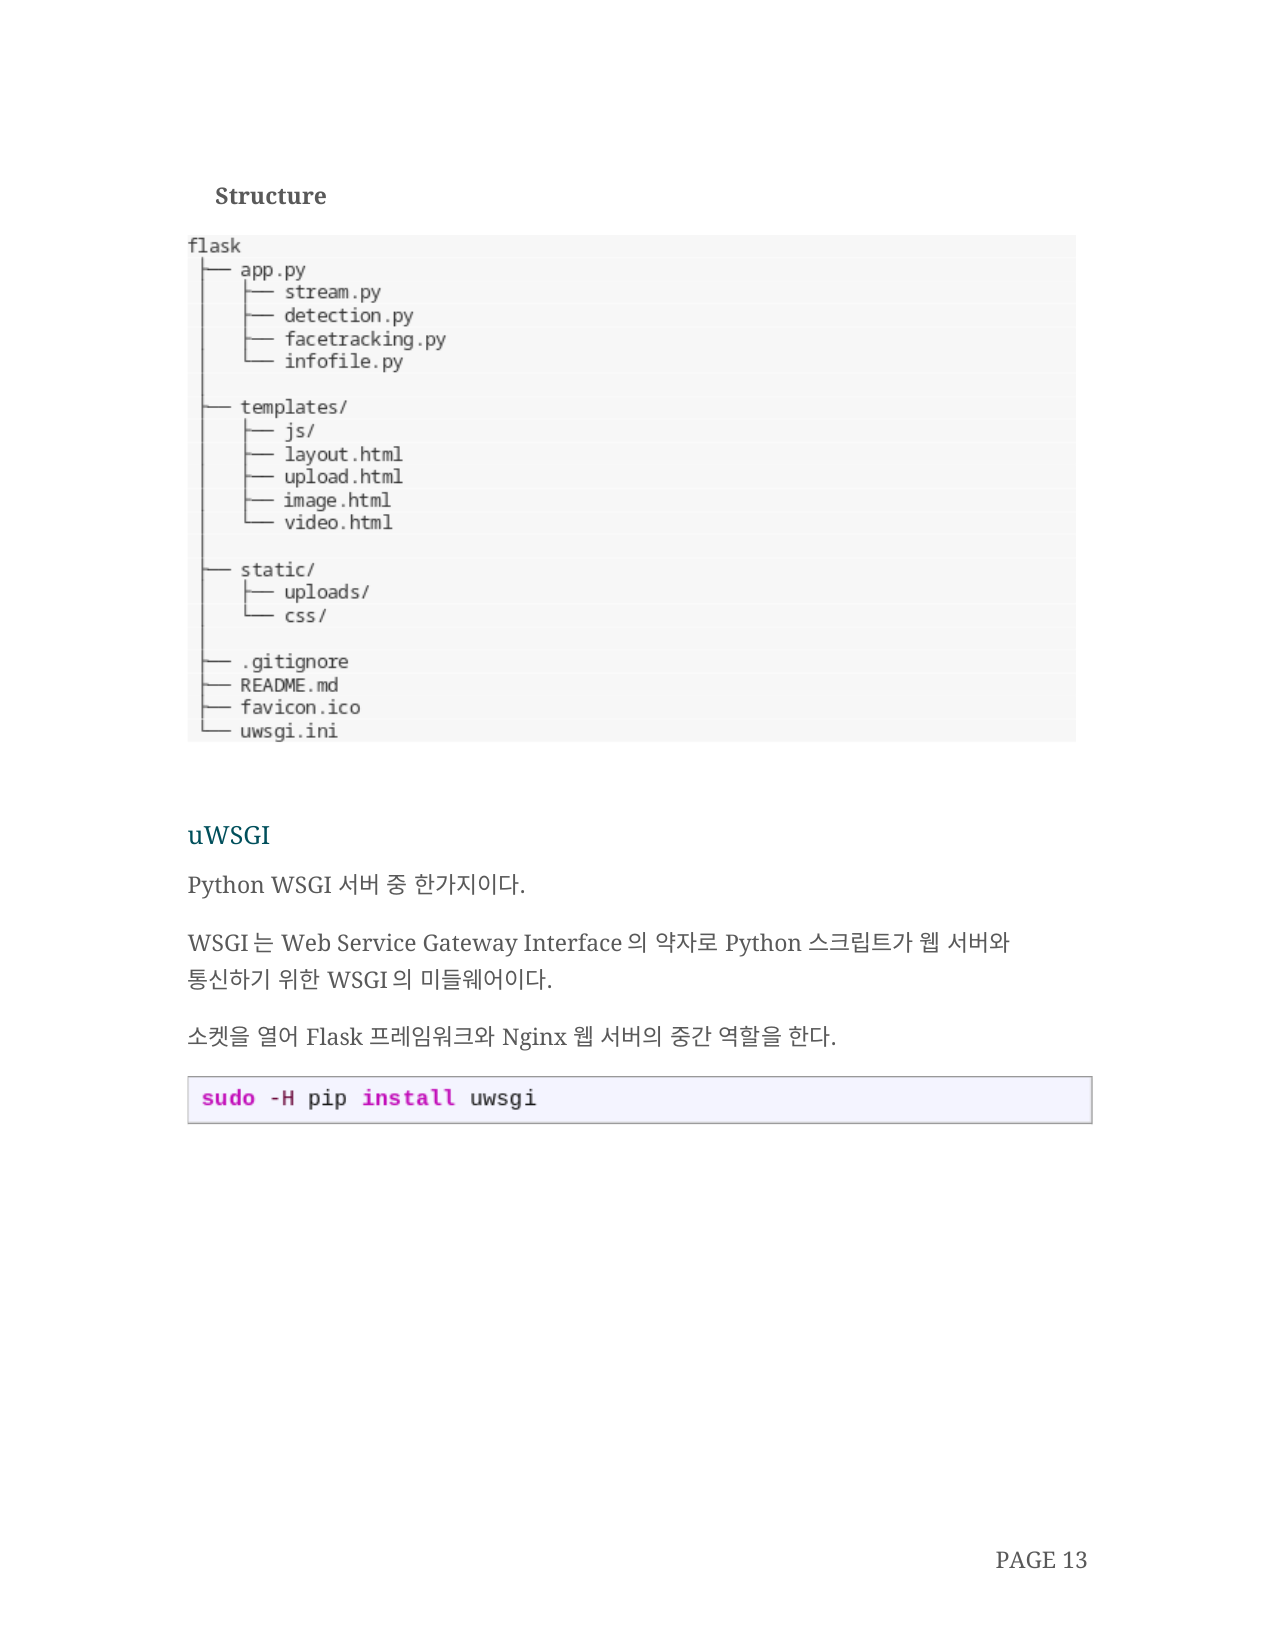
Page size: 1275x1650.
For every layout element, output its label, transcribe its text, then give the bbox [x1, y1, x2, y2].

subtitle uWSGI [187, 817, 1087, 852]
subtitle Structure [215, 180, 1087, 211]
text Python WSGI 서버 중 한가지이다. [187, 867, 1087, 901]
text 소켓을 열어 Flask 프레임워크와 Nginx 웹 서버의 중간 역할을 한다. [187, 1019, 1087, 1052]
text WSGI는 Web Service Gateway Interface의 약자로 Python 스크립트가 웹 서버와 통신하기 위한 WSGI의 미들웨어이다. [187, 925, 1087, 995]
